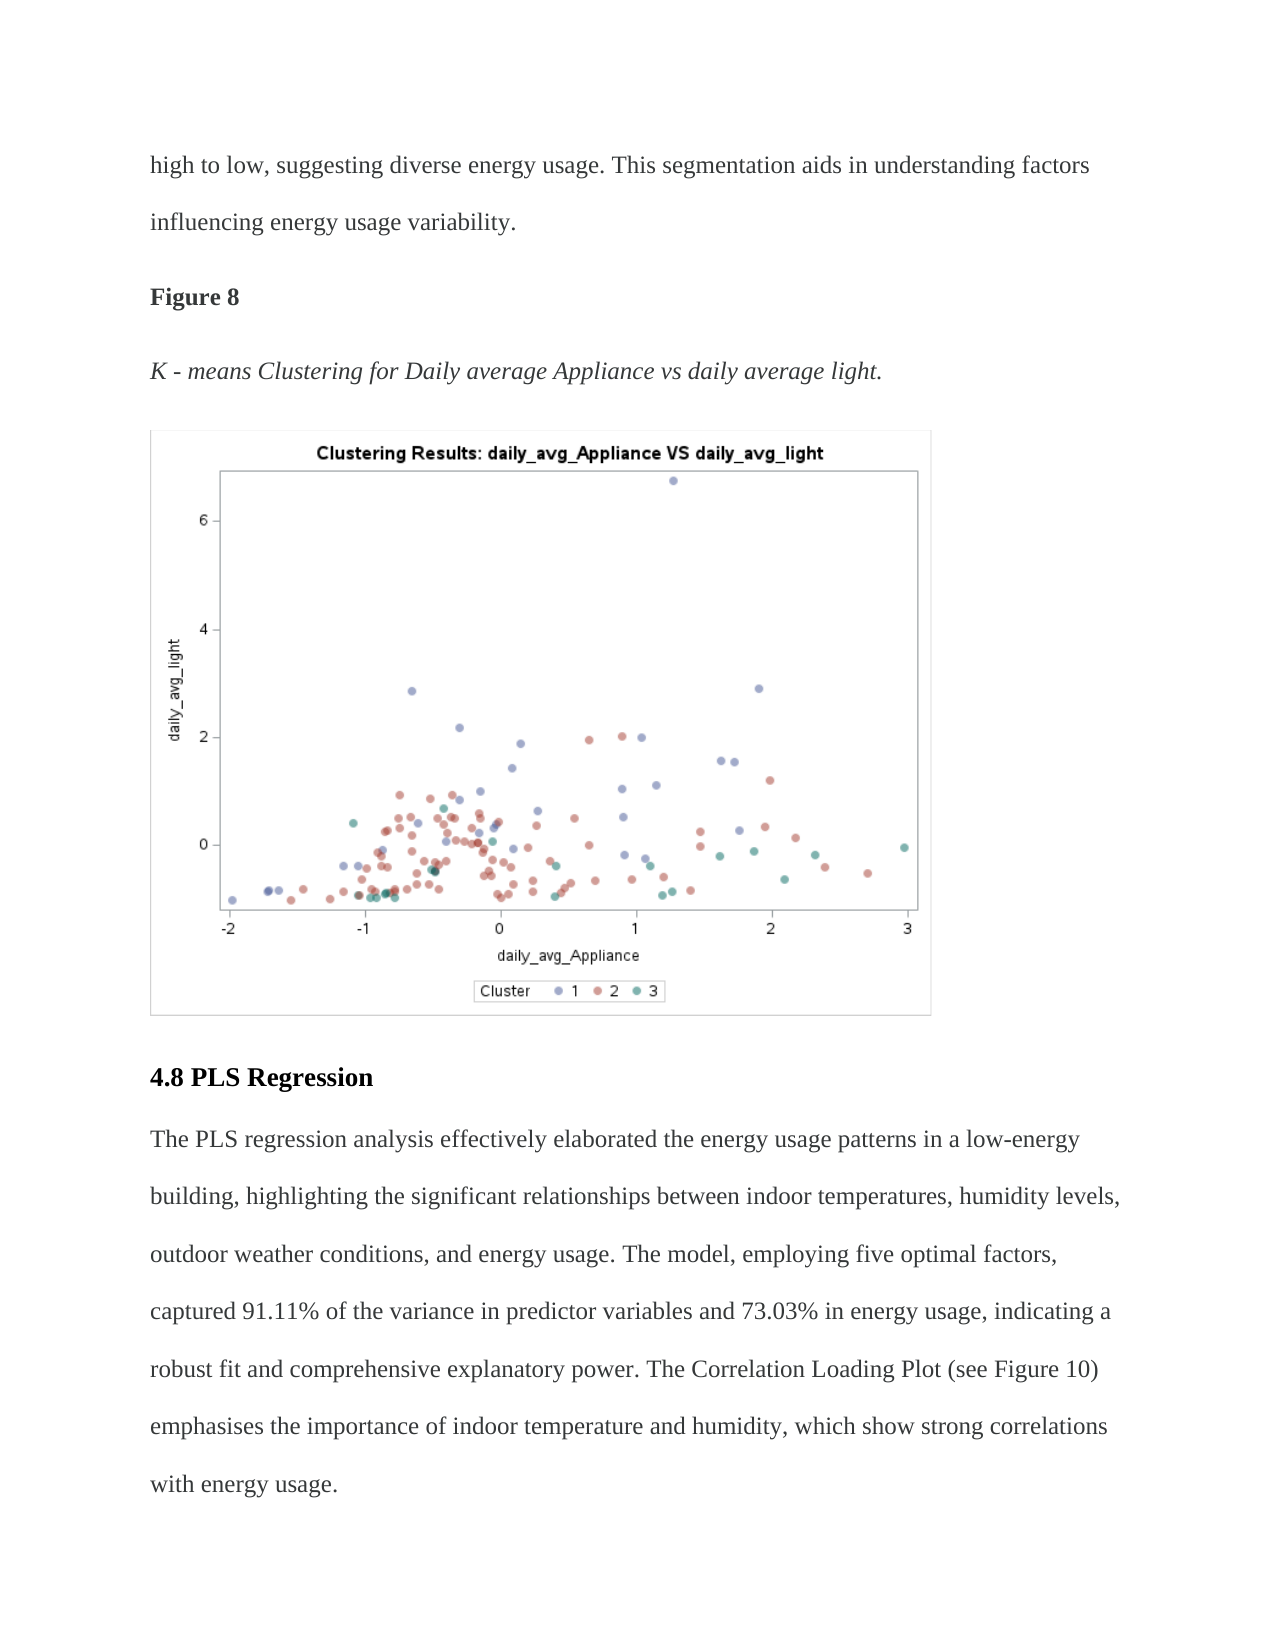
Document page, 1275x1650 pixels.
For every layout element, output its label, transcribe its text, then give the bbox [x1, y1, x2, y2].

text Figure 8 [150, 282, 1125, 310]
text The PLS regression analysis effectively elaborated the energy usage patterns in a low-energy building, highlighting the significant relationships between indoor temperatures, humidity levels, outdoor weather conditions, and energy usage. The model, employing five optimal factors, captured 91.11% of the variance in predictor variables and 73.03% in energy usage, indicating a robust fit and comprehensive explanatory power. The Correlation Loading Plot (see Figure 10) emphasises the importance of indoor temperature and humidity, which show strong correlations with energy usage. [150, 1124, 1125, 1497]
subtitle 4.8 PLS Regression [150, 1061, 1125, 1092]
text K - means Clustering for Daily average Appliance vs daily average light. [150, 356, 1125, 384]
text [150, 150, 1125, 236]
picture [150, 430, 932, 1016]
